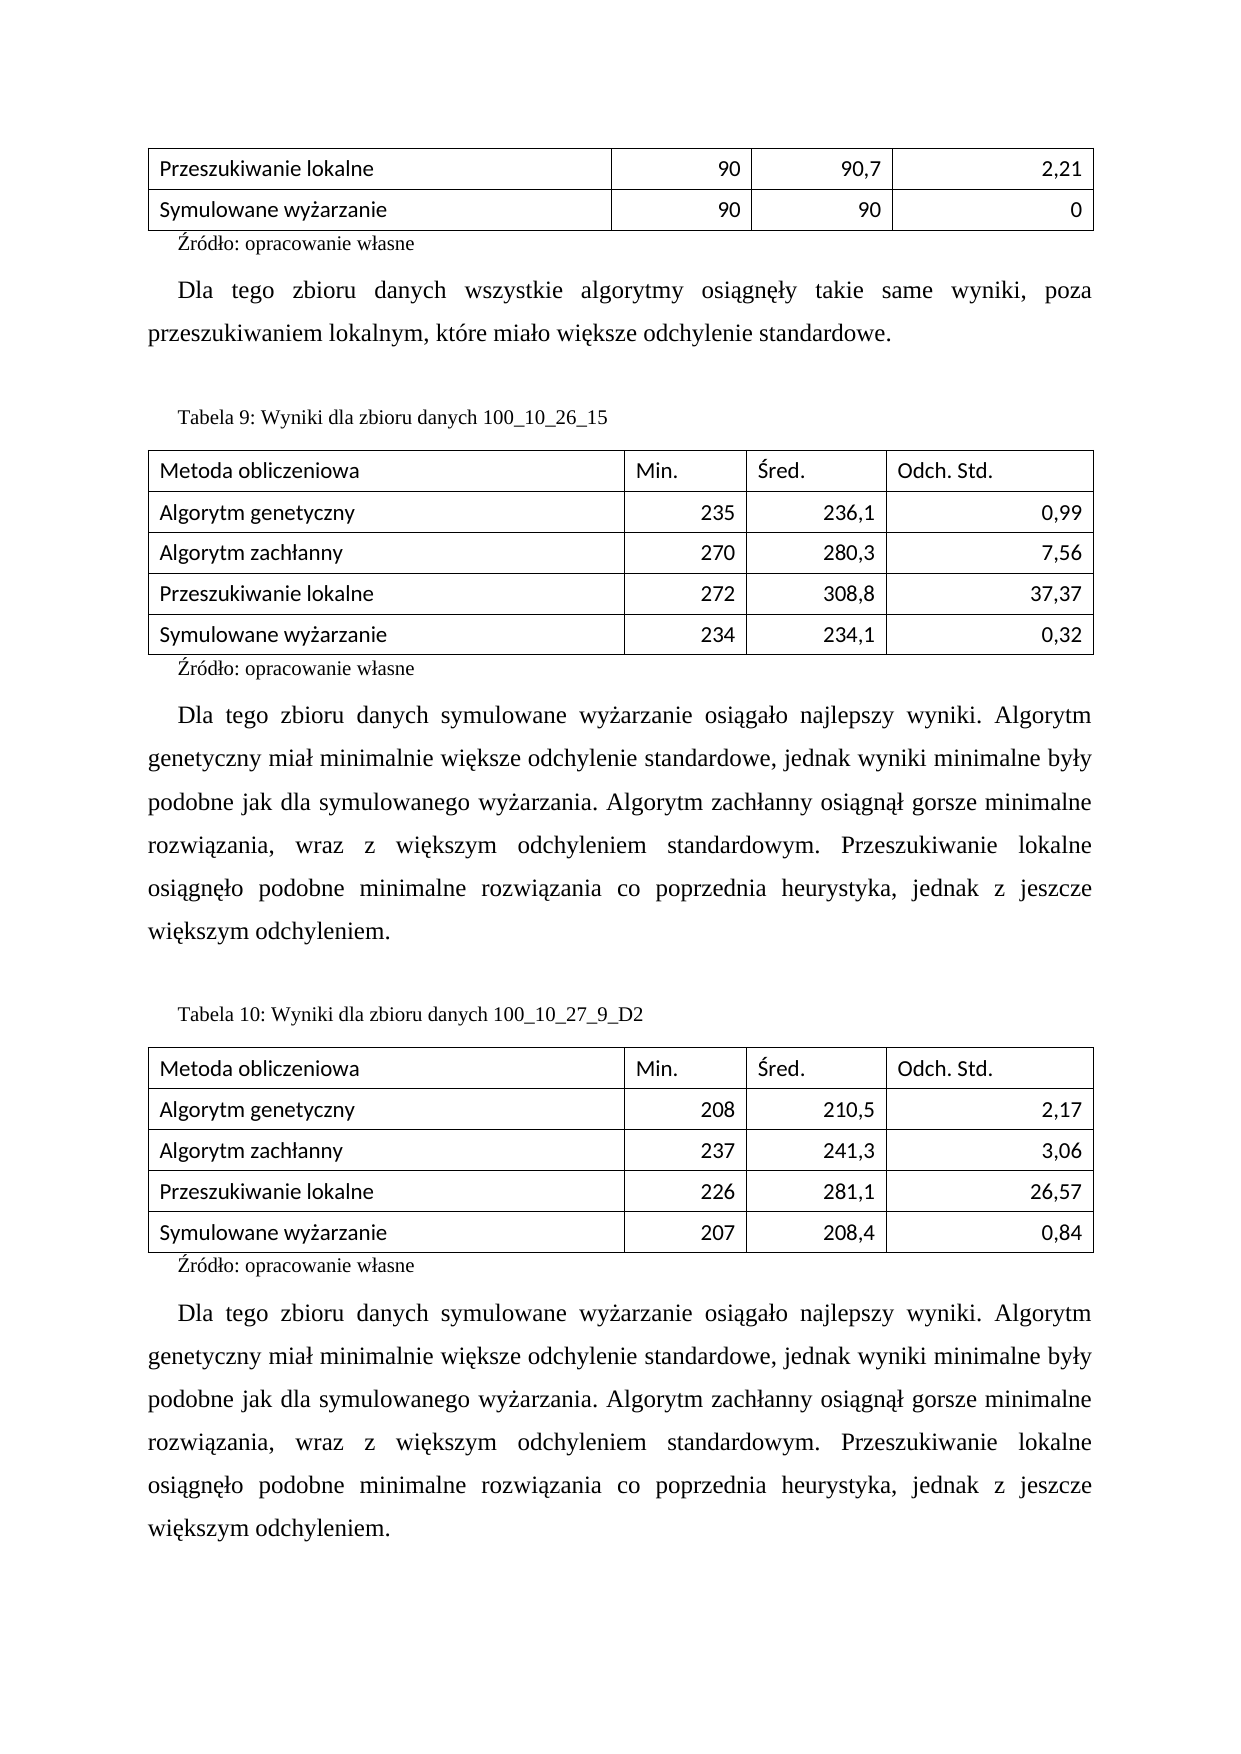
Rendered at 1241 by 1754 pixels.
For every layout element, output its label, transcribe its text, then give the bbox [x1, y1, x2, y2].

table_cell 281,1 [747, 1171, 886, 1211]
table_cell Algorytm genetyczny [149, 492, 624, 532]
table_cell 234 [625, 615, 746, 654]
table_cell 280,3 [747, 533, 886, 572]
table_cell 207 [625, 1212, 746, 1252]
table_cell 237 [625, 1130, 746, 1170]
table_cell 272 [625, 574, 746, 613]
table_header Odch. Std. [887, 1048, 1093, 1088]
text Tabela 10: Wyniki dla zbioru danych 100_10_27_9_D2 [148, 1002, 1093, 1026]
table_cell 226 [625, 1171, 746, 1211]
text Dla tego zbioru danych wszystkie algorytmy osiągnęły takie same wyniki, poza przeszukiwaniem lokalnym, które miało większe odchylenie standardowe. [148, 275, 1093, 347]
table_cell 208 [625, 1089, 746, 1129]
table_cell 90,7 [752, 149, 892, 188]
table_header Metoda obliczeniowa [149, 1048, 624, 1088]
table_cell 241,3 [747, 1130, 886, 1170]
table_cell 235 [625, 492, 746, 532]
table_cell 0 [893, 190, 1093, 229]
table_cell 270 [625, 533, 746, 572]
table_cell 2,21 [893, 149, 1093, 188]
table_cell 90 [612, 149, 751, 188]
table_cell 0,32 [887, 615, 1093, 654]
table_cell 2,17 [887, 1089, 1093, 1129]
table_cell Algorytm genetyczny [149, 1089, 624, 1129]
table_cell 0,99 [887, 492, 1093, 532]
table_header Śred. [747, 451, 886, 491]
table_cell Symulowane wyżarzanie [149, 615, 624, 654]
table_cell Algorytm zachłanny [149, 1130, 624, 1170]
table_cell 0,84 [887, 1212, 1093, 1252]
table_header Śred. [747, 1048, 886, 1088]
table_header Metoda obliczeniowa [149, 451, 624, 491]
table_cell 208,4 [747, 1212, 886, 1252]
table_cell Symulowane wyżarzanie [149, 190, 611, 229]
table_cell Przeszukiwanie lokalne [149, 574, 624, 613]
text Źródło: opracowanie własne [148, 1253, 1093, 1277]
table_cell 3,06 [887, 1130, 1093, 1170]
table_cell 210,5 [747, 1089, 886, 1129]
table_cell 7,56 [887, 533, 1093, 572]
table_cell Symulowane wyżarzanie [149, 1212, 624, 1252]
text Źródło: opracowanie własne [148, 231, 1093, 254]
table_cell 234,1 [747, 615, 886, 654]
table_header Min. [625, 1048, 746, 1088]
table_cell Algorytm zachłanny [149, 533, 624, 572]
text Źródło: opracowanie własne [148, 655, 1093, 679]
table_header Odch. Std. [887, 451, 1093, 491]
table_cell 37,37 [887, 574, 1093, 613]
table_cell Przeszukiwanie lokalne [149, 1171, 624, 1211]
table_header Min. [625, 451, 746, 491]
table_cell 236,1 [747, 492, 886, 532]
table_cell 90 [612, 190, 751, 229]
table_cell 308,8 [747, 574, 886, 613]
text Tabela 9: Wyniki dla zbioru danych 100_10_26_15 [148, 405, 1093, 429]
table_cell 90 [752, 190, 892, 229]
table_cell Przeszukiwanie lokalne [149, 149, 611, 188]
table_cell 26,57 [887, 1171, 1093, 1211]
